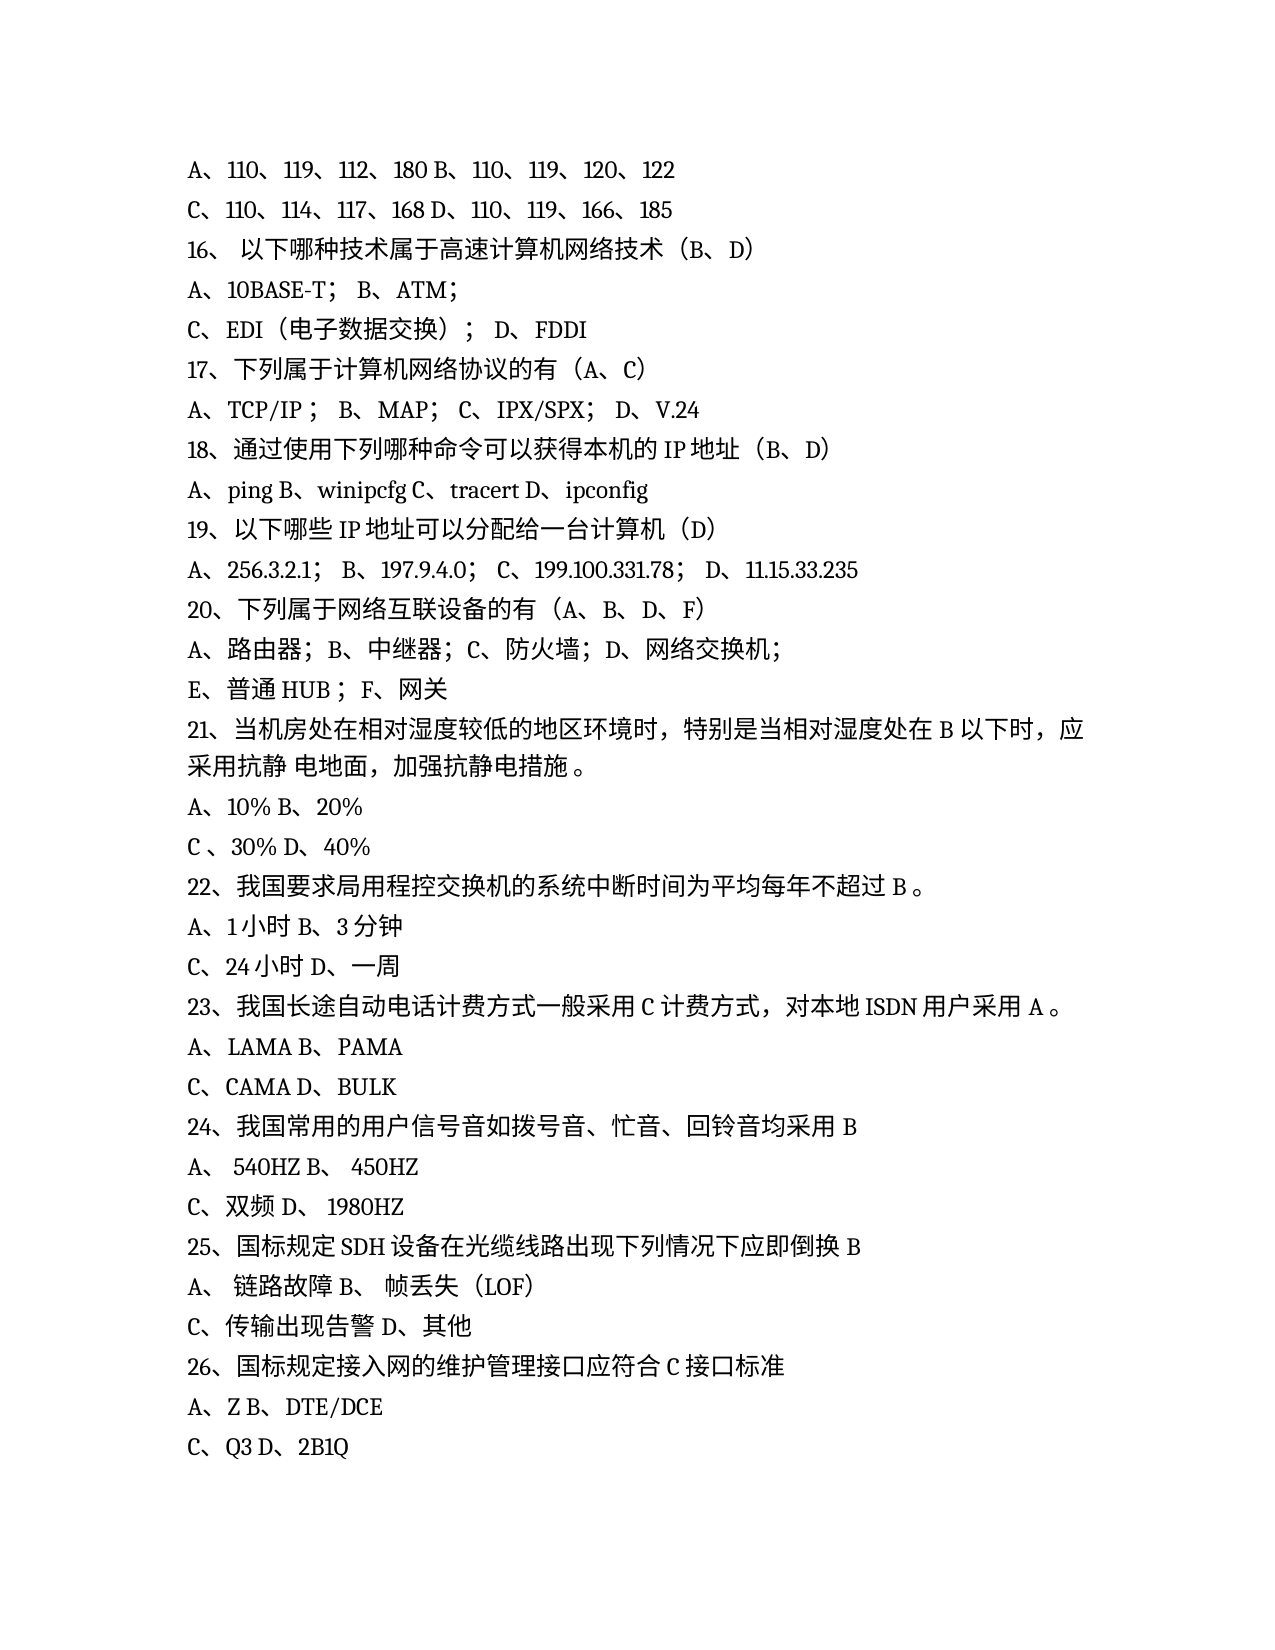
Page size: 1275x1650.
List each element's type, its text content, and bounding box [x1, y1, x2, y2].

text C、110、114、117、168 D、110、119、166、185 [187, 190, 1087, 226]
text 20、下列属于网络互联设备的有（A、B、D、F） [187, 590, 1087, 626]
text A、TCP/IP ； B、MAP； C、IPX/SPX； D、V.24 [187, 390, 1087, 426]
text A、 链路故障 B、 帧丢失（LOF） [187, 1266, 1087, 1302]
text 17、下列属于计算机网络协议的有（A、C） [187, 350, 1087, 386]
text 16、 以下哪种技术属于高速计算机网络技术（B、D） [187, 230, 1087, 266]
text C、双频 D、 1980HZ [187, 1186, 1087, 1222]
text C、EDI（电子数据交换）； D、FDDI [187, 310, 1087, 346]
text 21、当机房处在相对湿度较低的地区环境时，特别是当相对湿度处在 B 以下时，应采用抗静 电地面，加强抗静电措施 。 [187, 710, 1087, 782]
text A、10BASE-T； B、ATM； [187, 270, 1087, 306]
text A、10% B、20% [187, 786, 1087, 822]
text A、1小时 B、3分钟 [187, 906, 1087, 942]
text A、 540HZ B、 450HZ [187, 1146, 1087, 1182]
text 23、我国长途自动电话计费方式一般采用 C 计费方式，对本地ISDN用户采用 A 。 [187, 986, 1087, 1022]
text C、传输出现告警 D、其他 [187, 1306, 1087, 1342]
text A、LAMA B、PAMA [187, 1026, 1087, 1062]
text 19、以下哪些IP地址可以分配给一台计算机（D） [187, 510, 1087, 546]
text C 、30% D、40% [187, 826, 1087, 862]
text E、普通HUB ；F、网关 [187, 670, 1087, 706]
text A、路由器；B、中继器；C、防火墙；D、网络交换机； [187, 630, 1087, 666]
text A、256.3.2.1； B、197.9.4.0； C、199.100.331.78； D、11.15.33.235 [187, 550, 1087, 586]
text A、Z B、DTE/DCE [187, 1386, 1087, 1422]
text A、110、119、112、180 B、110、119、120、122 [187, 150, 1087, 186]
text 25、国标规定SDH设备在光缆线路出现下列情况下应即倒换 B [187, 1226, 1087, 1262]
text 26、国标规定接入网的维护管理接口应符合 C 接口标准 [187, 1346, 1087, 1382]
text C、CAMA D、BULK [187, 1066, 1087, 1102]
text C、24小时 D、一周 [187, 946, 1087, 982]
text 24、我国常用的用户信号音如拨号音、忙音、回铃音均采用 B [187, 1106, 1087, 1142]
text C、Q3 D、2B1Q [187, 1426, 1087, 1462]
text 22、我国要求局用程控交换机的系统中断时间为平均每年不超过 B 。 [187, 866, 1087, 902]
text 18、通过使用下列哪种命令可以获得本机的IP地址（B、D） [187, 430, 1087, 466]
text A、ping B、winipcfg C、tracert D、ipconfig [187, 470, 1087, 506]
